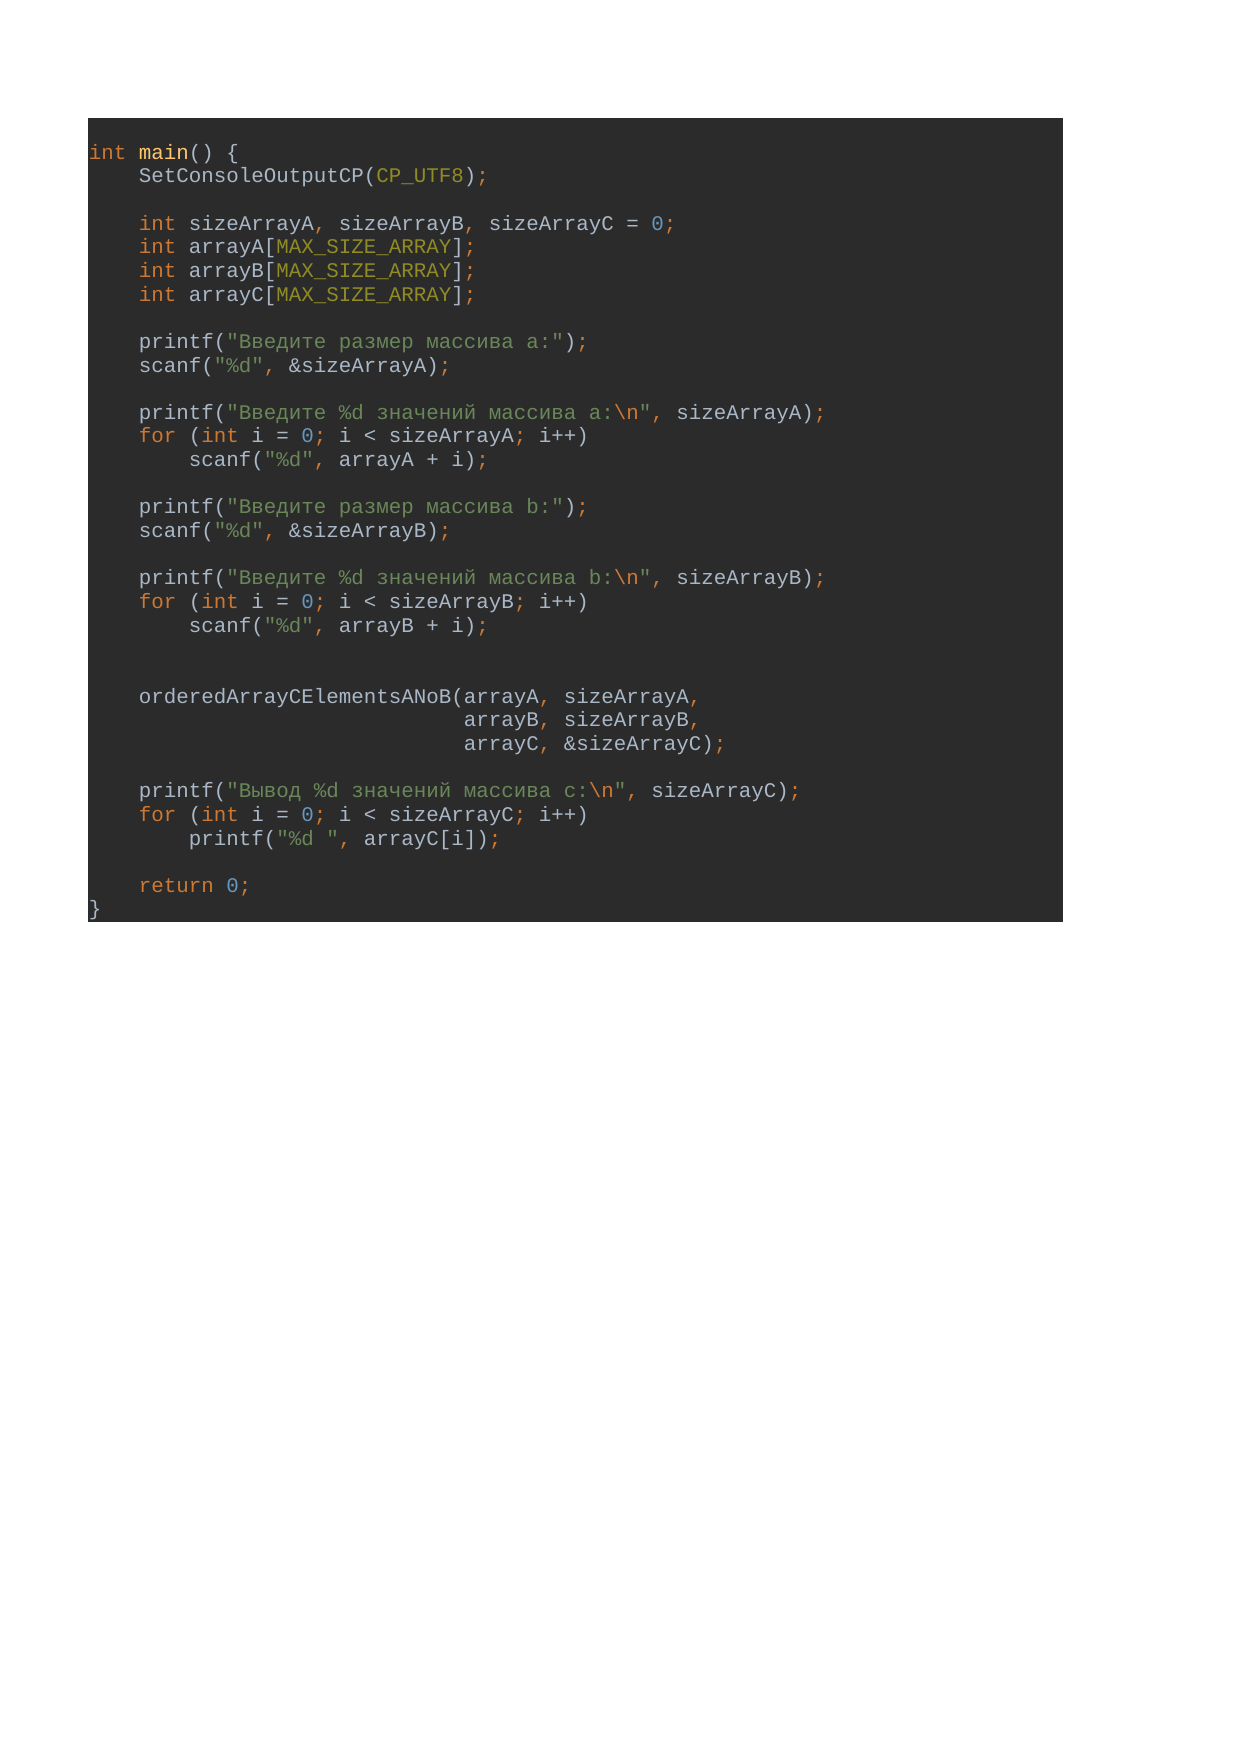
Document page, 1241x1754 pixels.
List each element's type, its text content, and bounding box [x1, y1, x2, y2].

text int main() { SetConsoleOutputCP(CP_UTF8); int sizeArrayA, sizeArrayB, sizeArrayC = 0; int arrayA[MAX_SIZE_ARRAY]; int arrayB[MAX_SIZE_ARRAY]; int arrayC[MAX_SIZE_ARRAY]; printf("Введите размер массива a:"); scanf("%d", &sizeArrayA); printf("Введите %d значений массива a:\n", sizeArrayA); for (int i = 0; i < sizeArrayA; i++) scanf("%d", arrayA + i); printf("Введите размер массива b:"); scanf("%d", &sizeArrayB); printf("Введите %d значений массива b:\n", sizeArrayB); for (int i = 0; i < sizeArrayB; i++) scanf("%d", arrayB + i); orderedArrayCElementsANoB(arrayA, sizeArrayA, arrayB, sizeArrayB, arrayC, &sizeArrayC); printf("Вывод %d значений массива c:\n", sizeArrayC); for (int i = 0; i < sizeArrayC; i++) printf("%d ", arrayC[i]); return 0; } [88, 118, 1063, 922]
